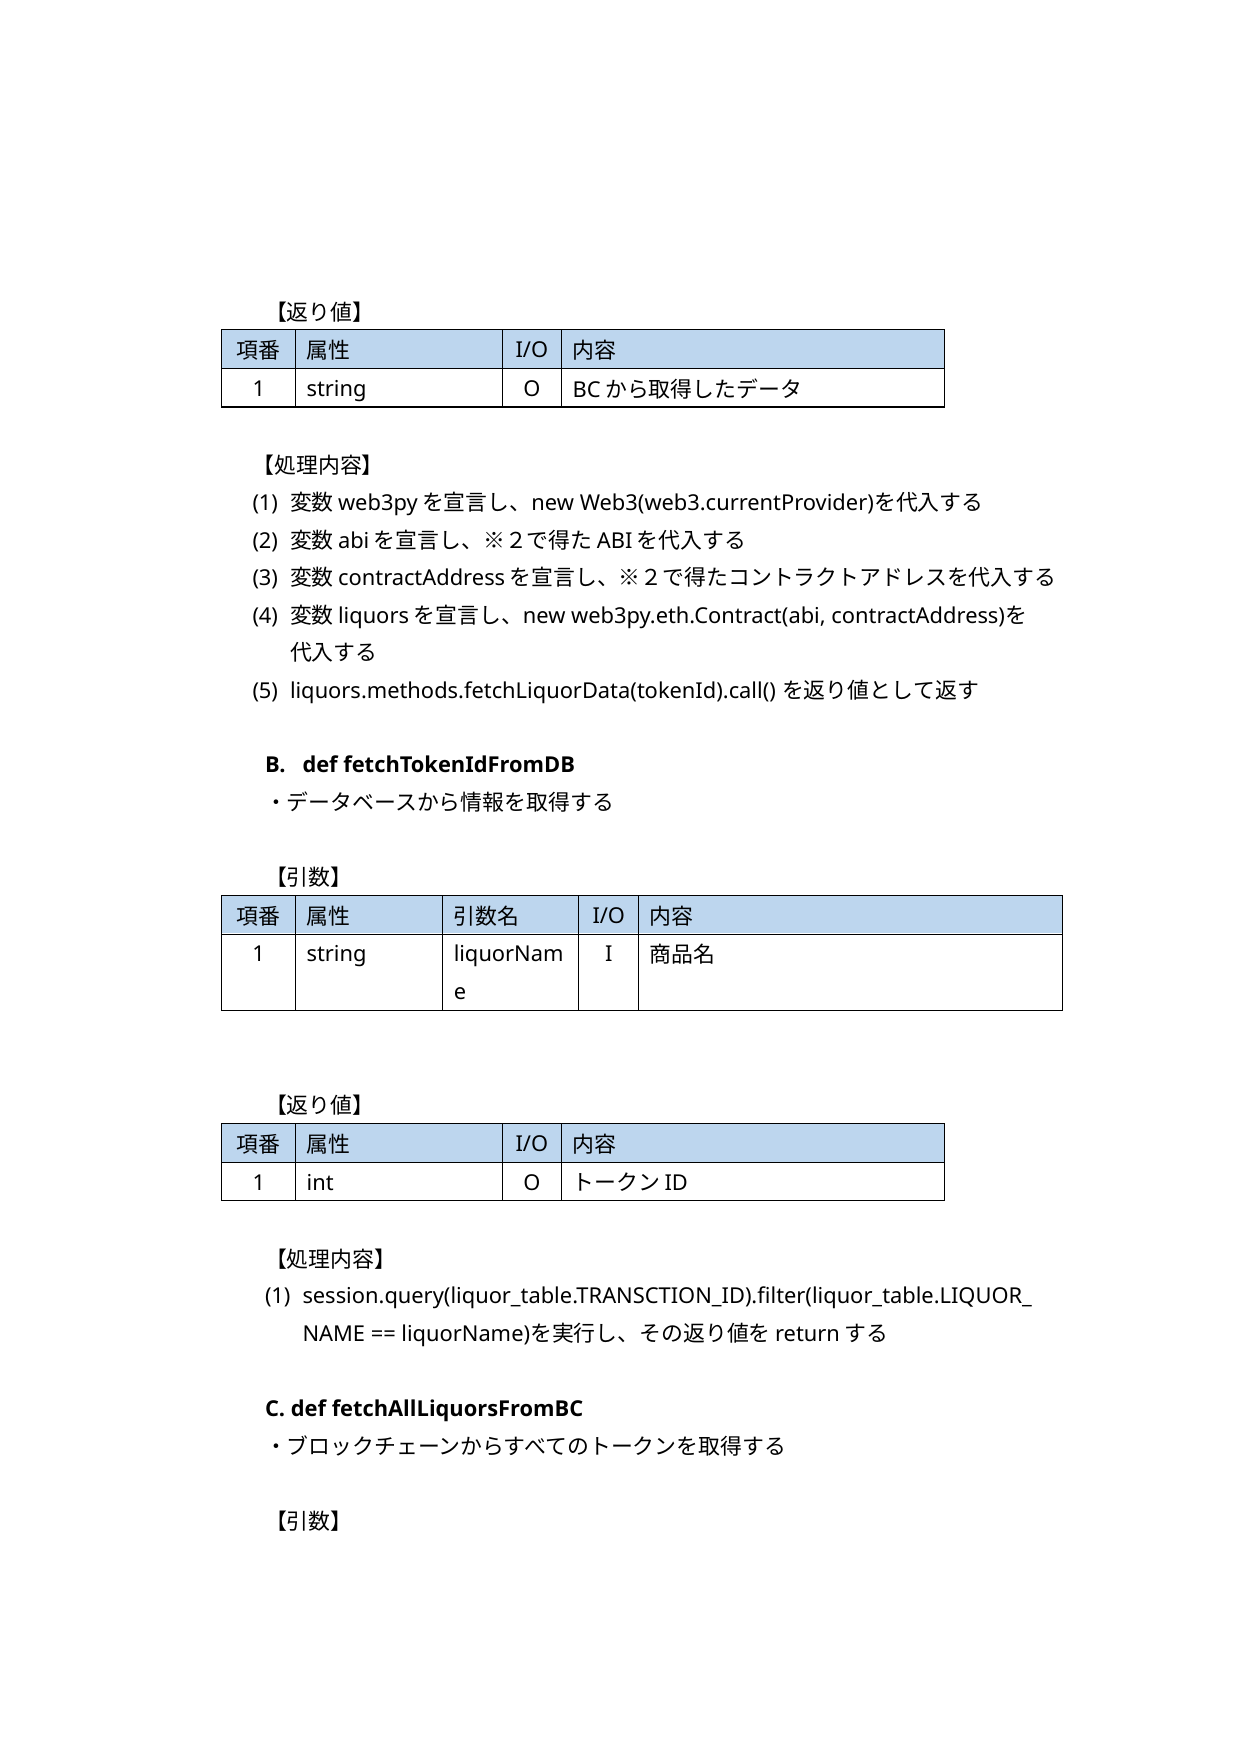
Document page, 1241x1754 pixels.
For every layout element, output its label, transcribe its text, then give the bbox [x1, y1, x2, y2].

table_header 内容 [562, 1124, 944, 1162]
text 【返り値】 [265, 292, 1063, 329]
table_cell O [503, 369, 561, 406]
table_header 属性 [296, 896, 442, 933]
list 変数web3pyを宣言し、new Web3(web3.currentProvider)を代入する [252, 482, 1063, 520]
list 代入する [290, 632, 1063, 670]
table_cell liquorName [443, 935, 578, 1009]
list 【処理内容】 [252, 445, 1063, 482]
text 【引数】 [265, 857, 1063, 895]
table_cell int [296, 1163, 502, 1200]
list NAME == liquorName)を実行し、その返り値をreturnする [302, 1314, 1063, 1351]
table_cell 1 [222, 935, 295, 1009]
table_cell トークンID [562, 1163, 944, 1200]
table_cell string [296, 369, 502, 406]
table_header 属性 [296, 1124, 502, 1162]
table_header 項番 [222, 1124, 295, 1162]
table_header 内容 [639, 896, 1062, 933]
table_header 属性 [296, 330, 502, 368]
table_header 引数名 [443, 896, 578, 933]
list session.query(liquor_table.TRANSCTION_ID).filter(liquor_table.LIQUOR_ [265, 1276, 1063, 1314]
subtitle C. def fetchAllLiquorsFromBC [265, 1389, 1063, 1426]
text 【処理内容】 [265, 1239, 1063, 1276]
table_header 項番 [222, 330, 295, 368]
subtitle def fetchTokenIdFromDB [265, 745, 1063, 782]
text 【返り値】 [265, 1086, 1063, 1123]
list 変数contractAddressを宣言し、※２で得たコントラクトアドレスを代入する [252, 557, 1063, 595]
text 【引数】 [177, 1501, 1063, 1539]
table_cell BCから取得したデータ [562, 369, 944, 406]
table_cell I [579, 935, 638, 1009]
table_cell O [503, 1163, 561, 1200]
table_cell 商品名 [639, 935, 1062, 1009]
list liquors.methods.fetchLiquorData(tokenId).call() を返り値として返す [252, 670, 1063, 707]
list 変数abiを宣言し、※２で得たABIを代入する [252, 520, 1063, 557]
table_header 項番 [222, 896, 295, 933]
table_header I/O [503, 1124, 561, 1162]
table_cell 1 [222, 369, 295, 406]
table_header 内容 [562, 330, 944, 368]
table_header I/O [579, 896, 638, 933]
table_header I/O [503, 330, 561, 368]
list 変数liquorsを宣言し、new web3py.eth.Contract(abi, contractAddress)を [252, 595, 1063, 632]
text ・ブロックチェーンからすべてのトークンを取得する [177, 1426, 1063, 1464]
text ・データベースから情報を取得する [265, 782, 1063, 820]
table_cell 1 [222, 1163, 295, 1200]
table_cell string [296, 935, 442, 1009]
